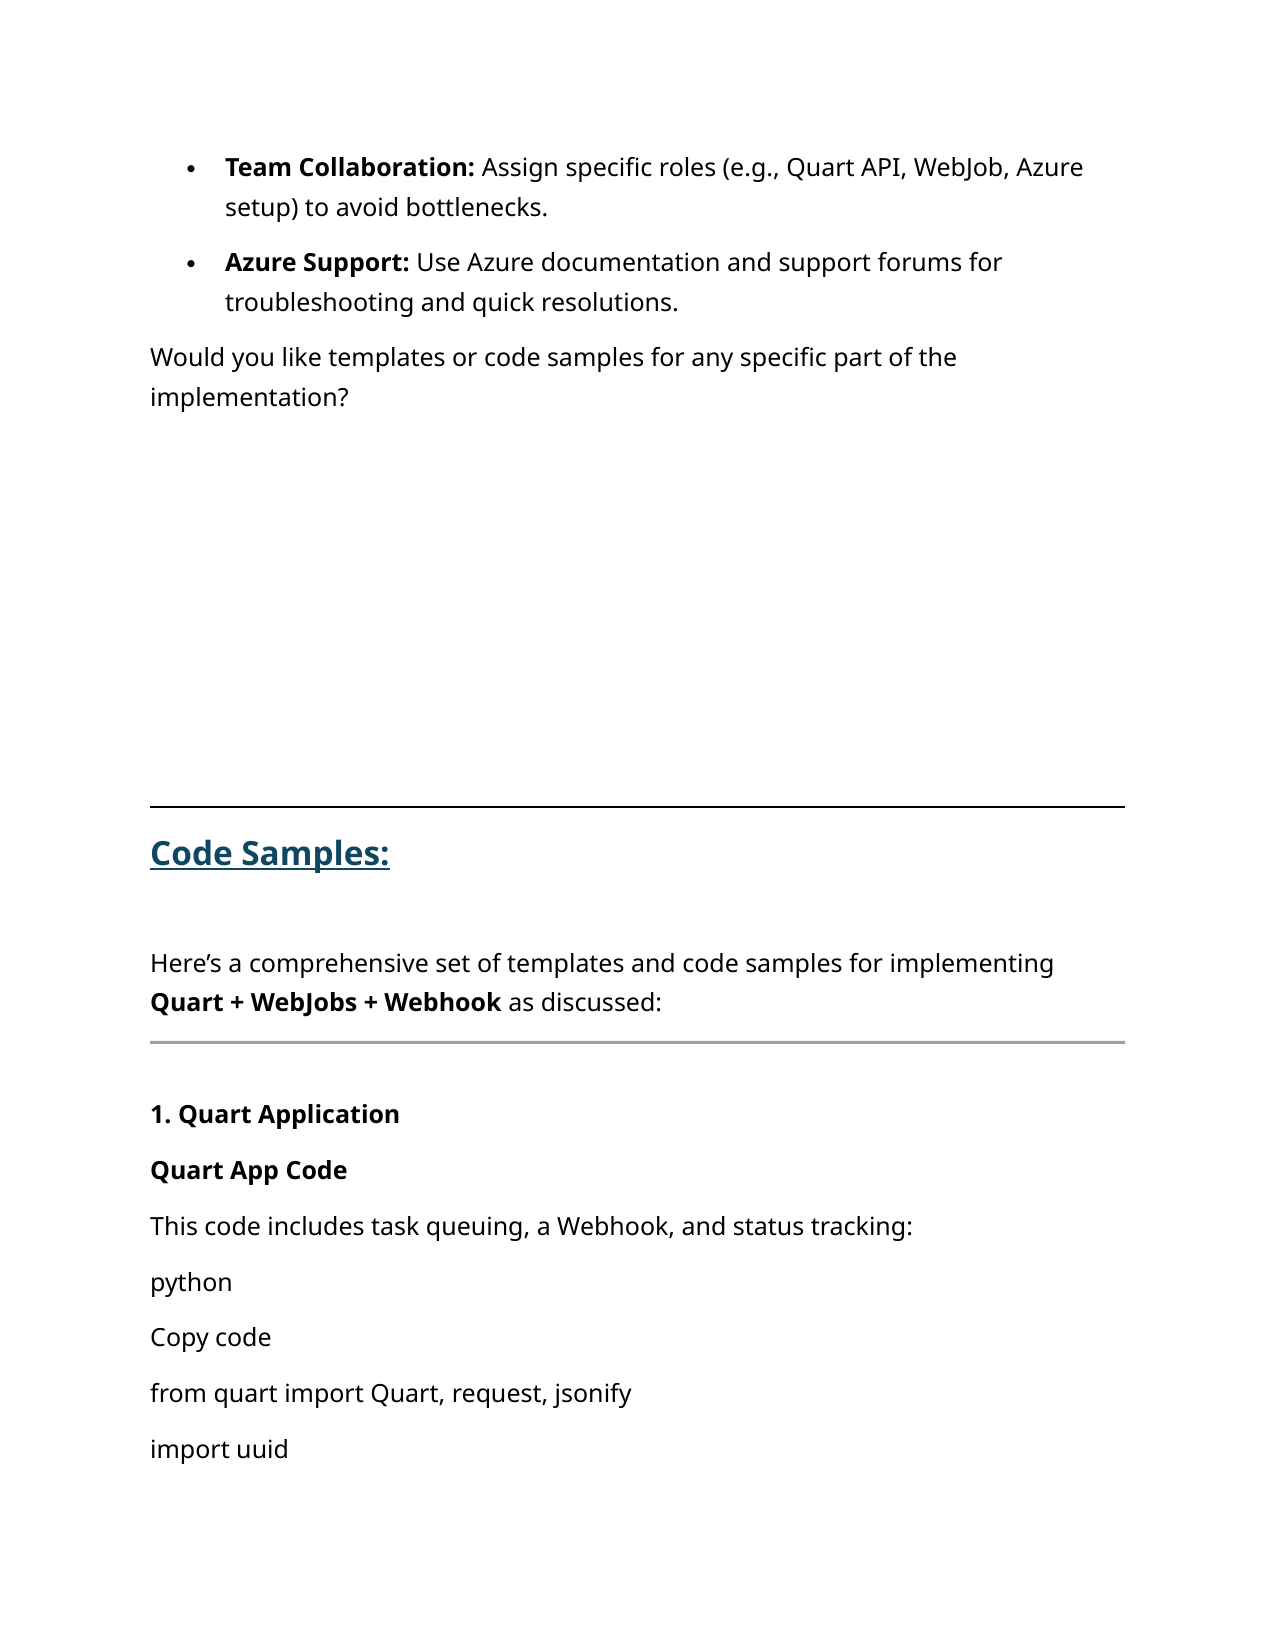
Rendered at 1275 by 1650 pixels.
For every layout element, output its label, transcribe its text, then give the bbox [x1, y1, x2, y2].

text Quart App Code [150, 1152, 1125, 1187]
text import uuid [150, 1432, 1125, 1466]
text This code includes task queuing, a Webhook, and status tracking: [150, 1208, 1125, 1242]
text 1. Quart Application [150, 1097, 1125, 1131]
list Team Collaboration: Assign specific roles (e.g., Quart API, WebJob, Azure setup) to avoid bottlenecks. [187, 150, 1125, 223]
text python [150, 1264, 1125, 1298]
text Here’s a comprehensive set of templates and code samples for implementing Quart + WebJobs + Webhook as discussed: [150, 946, 1125, 1019]
text from quart import Quart, request, jsonify [150, 1376, 1125, 1410]
list Azure Support: Use Azure documentation and support forums for troubleshooting and quick resolutions. [187, 245, 1125, 318]
text Would you like templates or code samples for any specific part of the implementation? [150, 340, 1125, 413]
text Copy code [150, 1320, 1125, 1354]
subtitle Code Samples: [150, 829, 1125, 875]
